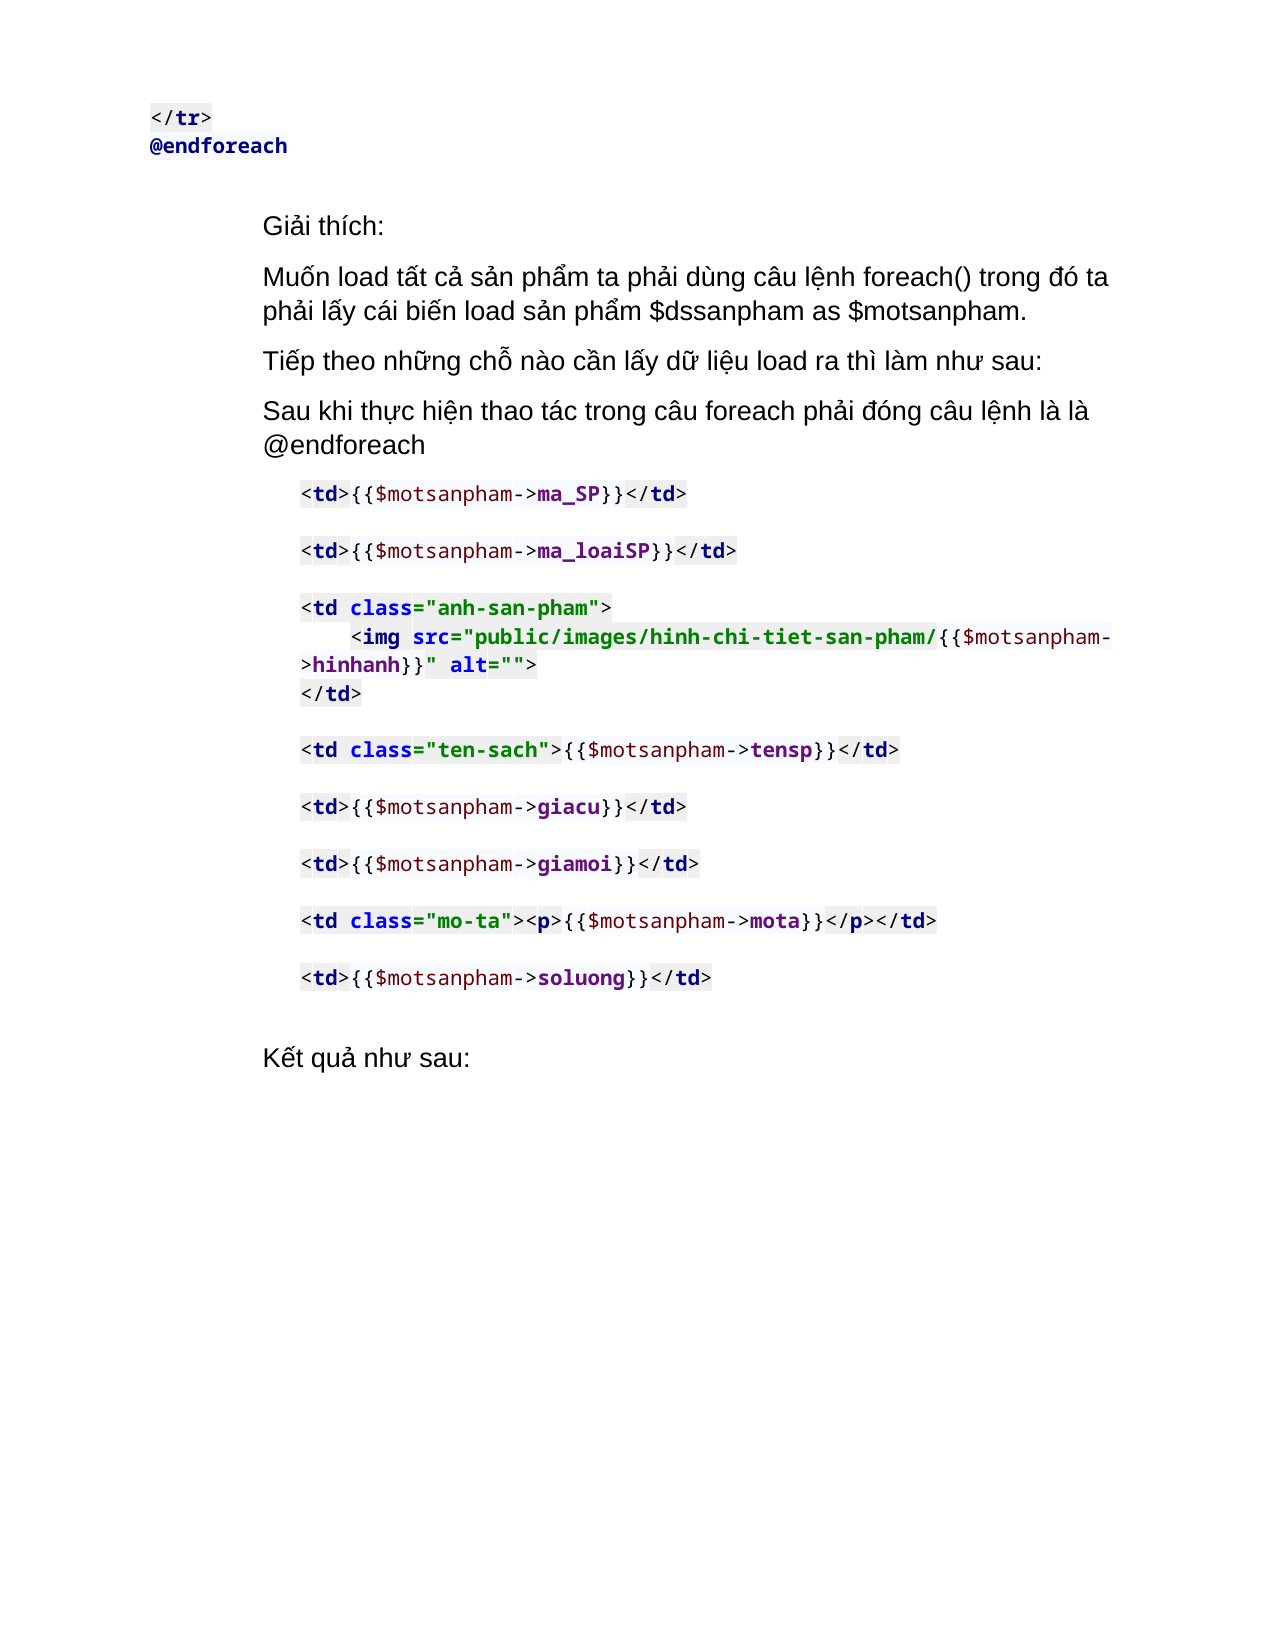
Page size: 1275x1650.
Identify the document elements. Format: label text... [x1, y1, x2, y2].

text Muốn load tất cả sản phẩm ta phải dùng câu lệnh foreach() trong đó ta phải lấy cái biến load sản phẩm $dssanpham as $motsanpham. [262, 261, 1125, 326]
text Sau khi thực hiện thao tác trong câu foreach phải đóng câu lệnh là là @endforeach [262, 395, 1125, 460]
text Kết quả như sau: [262, 1042, 1125, 1073]
text <td>{{$motsanpham->ma_SP}}</td> <td>{{$motsanpham->ma_loaiSP}}</td> <td class="anh-san-pham"> <img src="public/images/hinh-chi-tiet-san-pham/{{$motsanpham->hinhanh}}" alt=""> </td> <td class="ten-sach">{{$motsanpham->tensp}}</td> <td>{{$motsanpham->giacu}}</td> <td>{{$motsanpham->giamoi}}</td> <td class="mo-ta"><p>{{$motsanpham->mota}}</p></td> <td>{{$motsanpham->soluong}}</td> [300, 479, 1125, 991]
text Giải thích: [262, 210, 1125, 242]
text Tiếp theo những chỗ nào cần lấy dữ liệu load ra thì làm như sau: [262, 345, 1125, 376]
